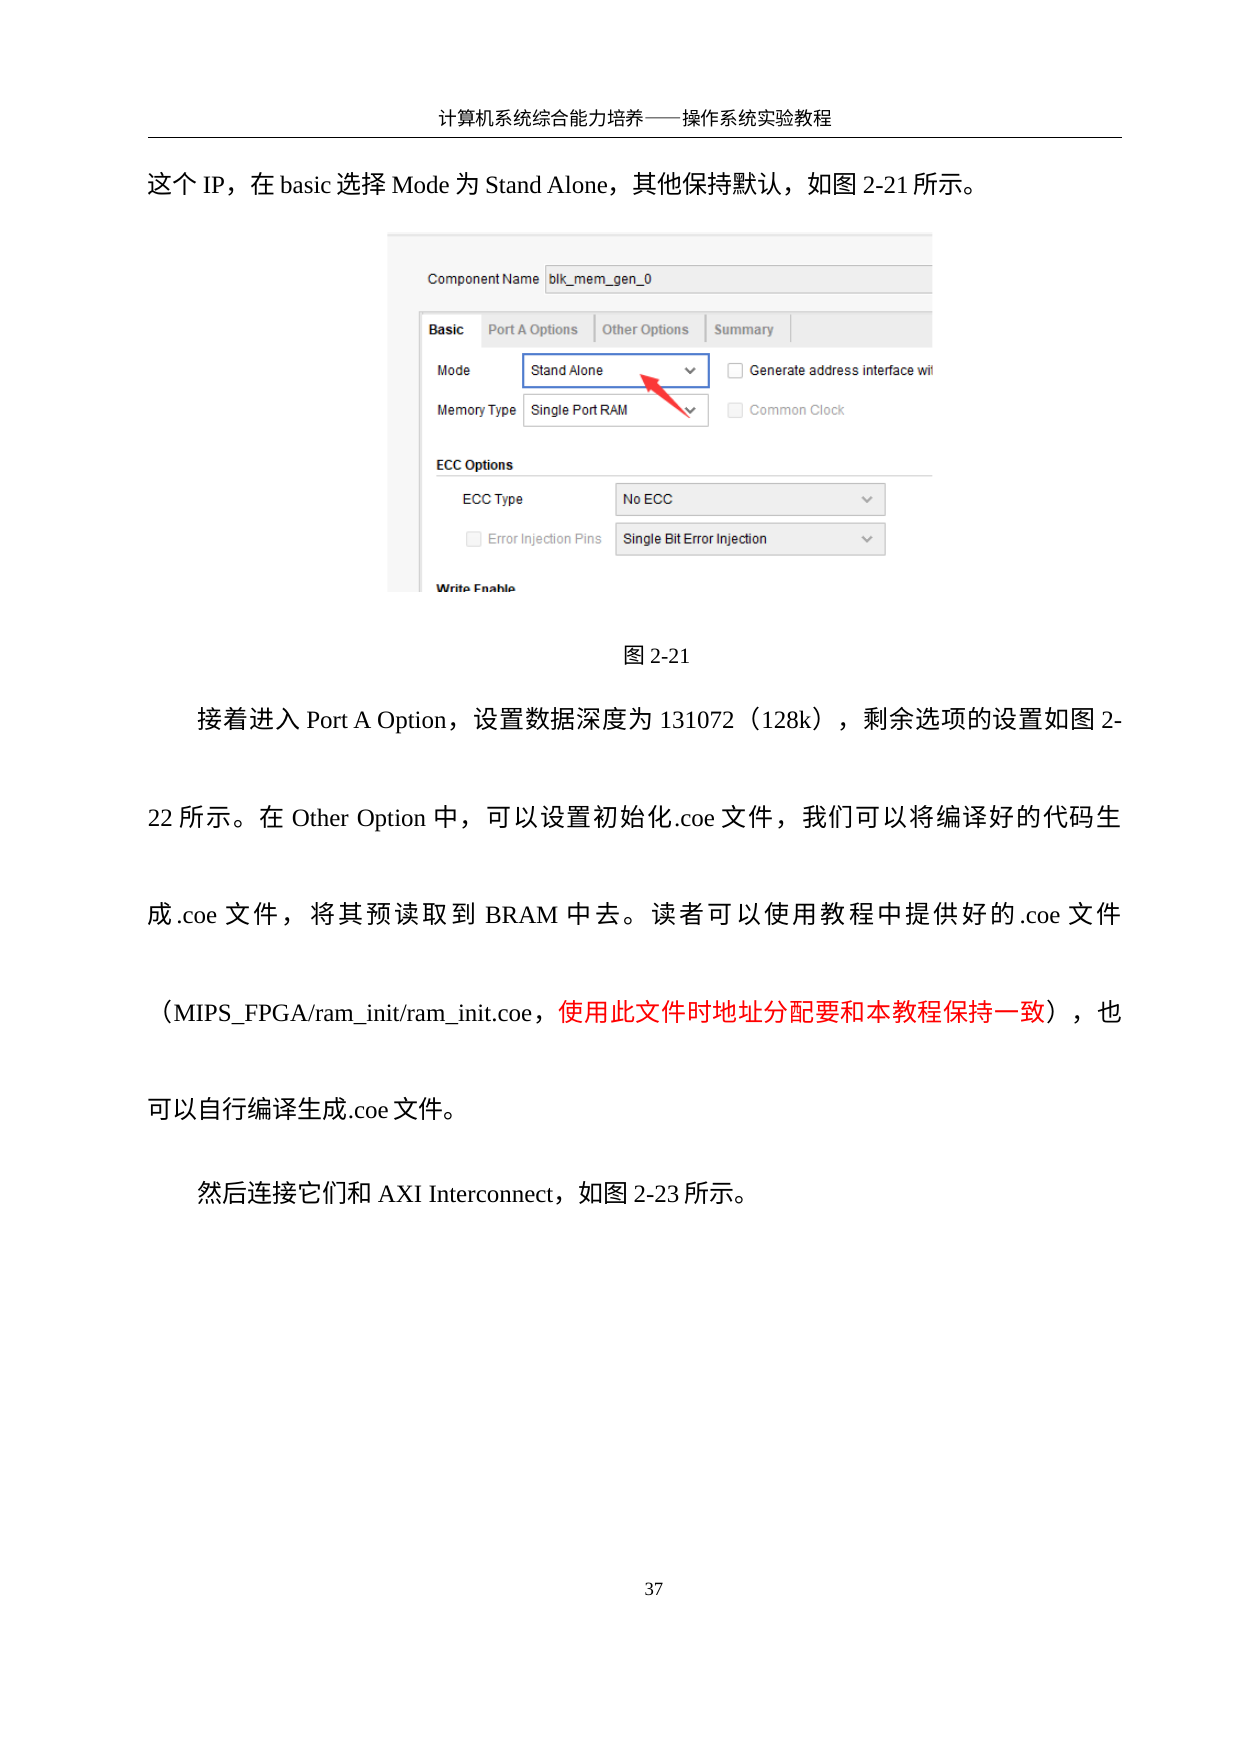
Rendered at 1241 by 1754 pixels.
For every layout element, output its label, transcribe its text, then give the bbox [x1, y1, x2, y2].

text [148, 150, 1122, 215]
text 图2-21 [148, 637, 1122, 670]
text 然后连接它们和AXI Interconnect，如图2-23所示。 [148, 1159, 1122, 1224]
text 接着进入Port A Option，设置数据深度为131072（128k），剩余选项的设置如图2-22所示。在Other Option中，可以设置初始化.coe文件，我们可以将编译好的代码生成.coe文件，将其预读取到BRAM中去。读者可以使用教程中提供好的.coe文件（MIPS_FPGA/ram_init/ram_init.coe，使用此文件时地址分配要和本教程保持一致），也可以自行编译生成.coe文件。 [148, 686, 1122, 1141]
picture [387, 232, 933, 592]
